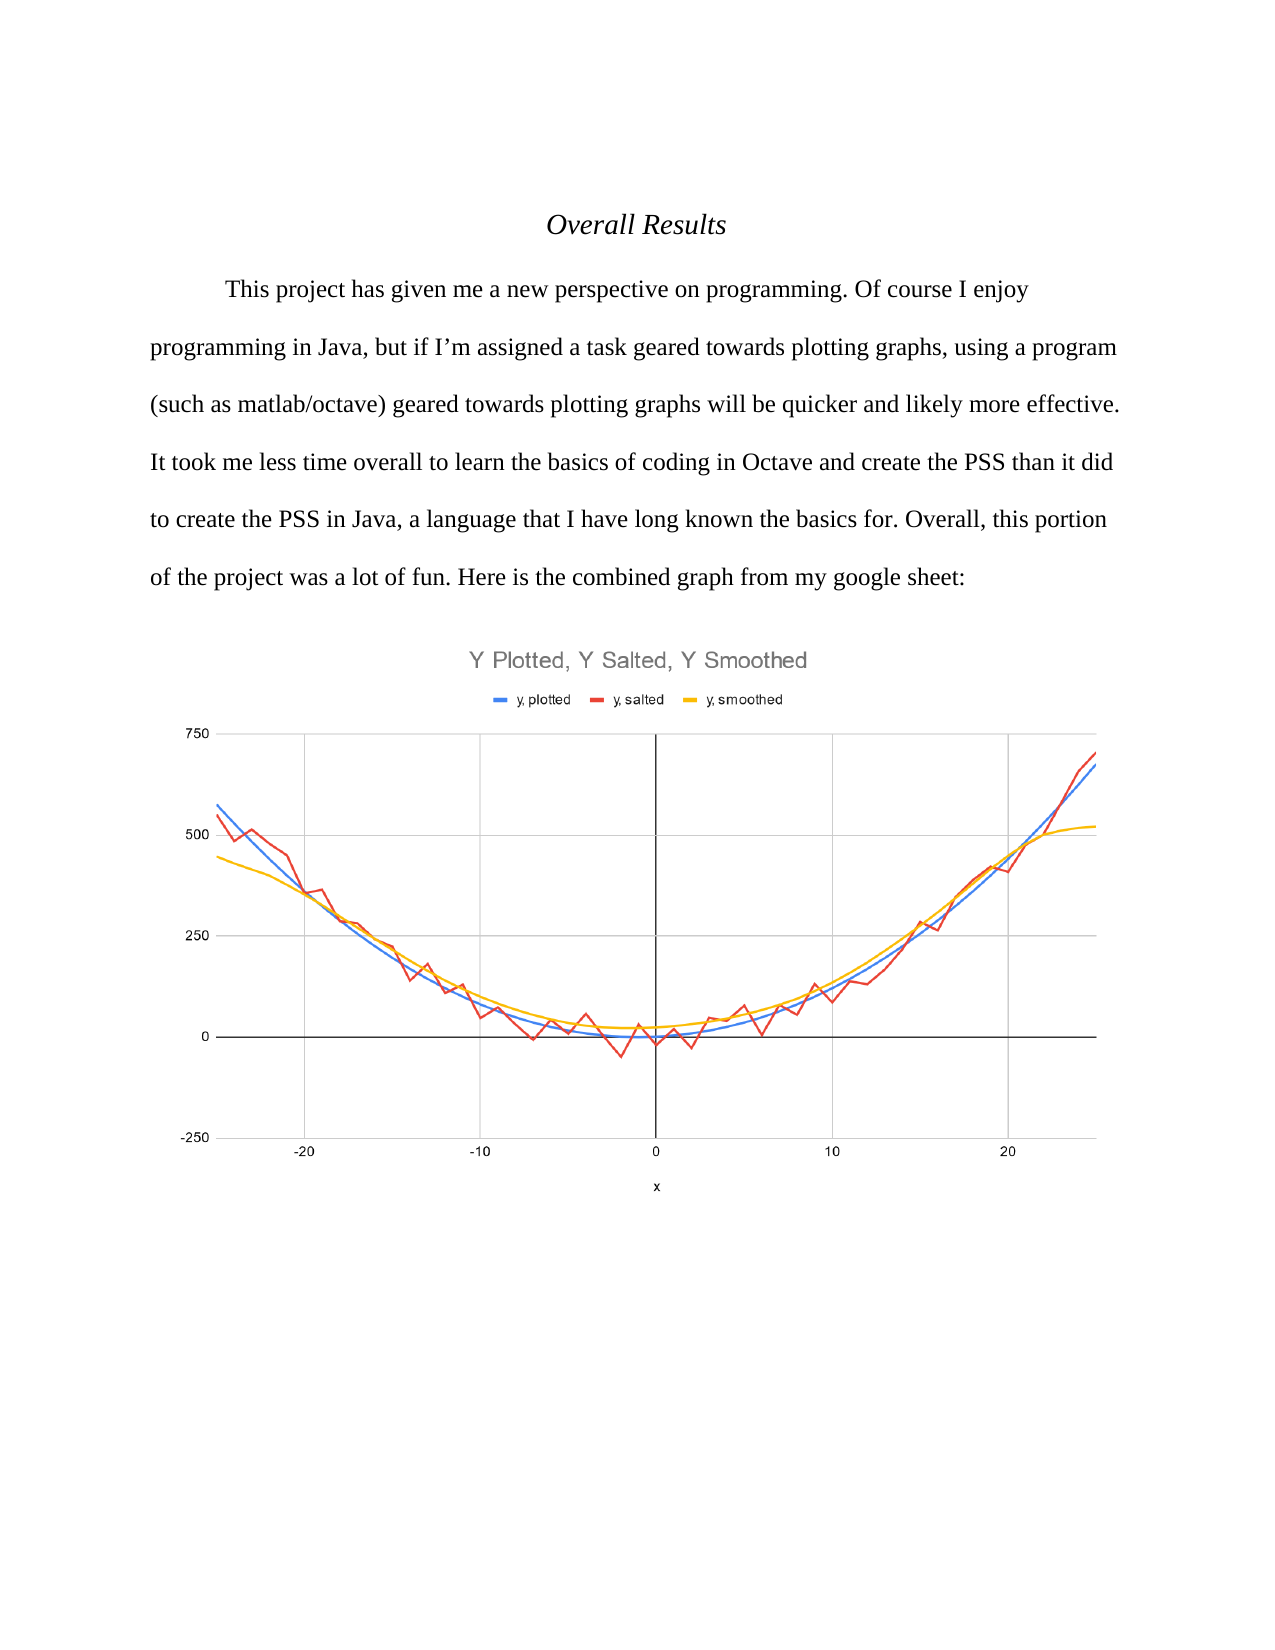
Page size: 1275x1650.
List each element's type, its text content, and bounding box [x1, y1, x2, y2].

subtitle Overall Results [150, 207, 1125, 241]
picture [150, 619, 1125, 1224]
text This project has given me a new perspective on programming. Of course I enjoy programming in Java, but if I’m assigned a task geared towards plotting graphs, using a program (such as matlab/octave) geared towards plotting graphs will be quicker and likely more effective. It took me less time overall to learn the basics of coding in Octave and create the PSS than it did to create the PSS in Java, a language that I have long known the basics for. Overall, this portion of the project was a lot of fun. Here is the combined graph from my google sheet: [150, 274, 1125, 591]
